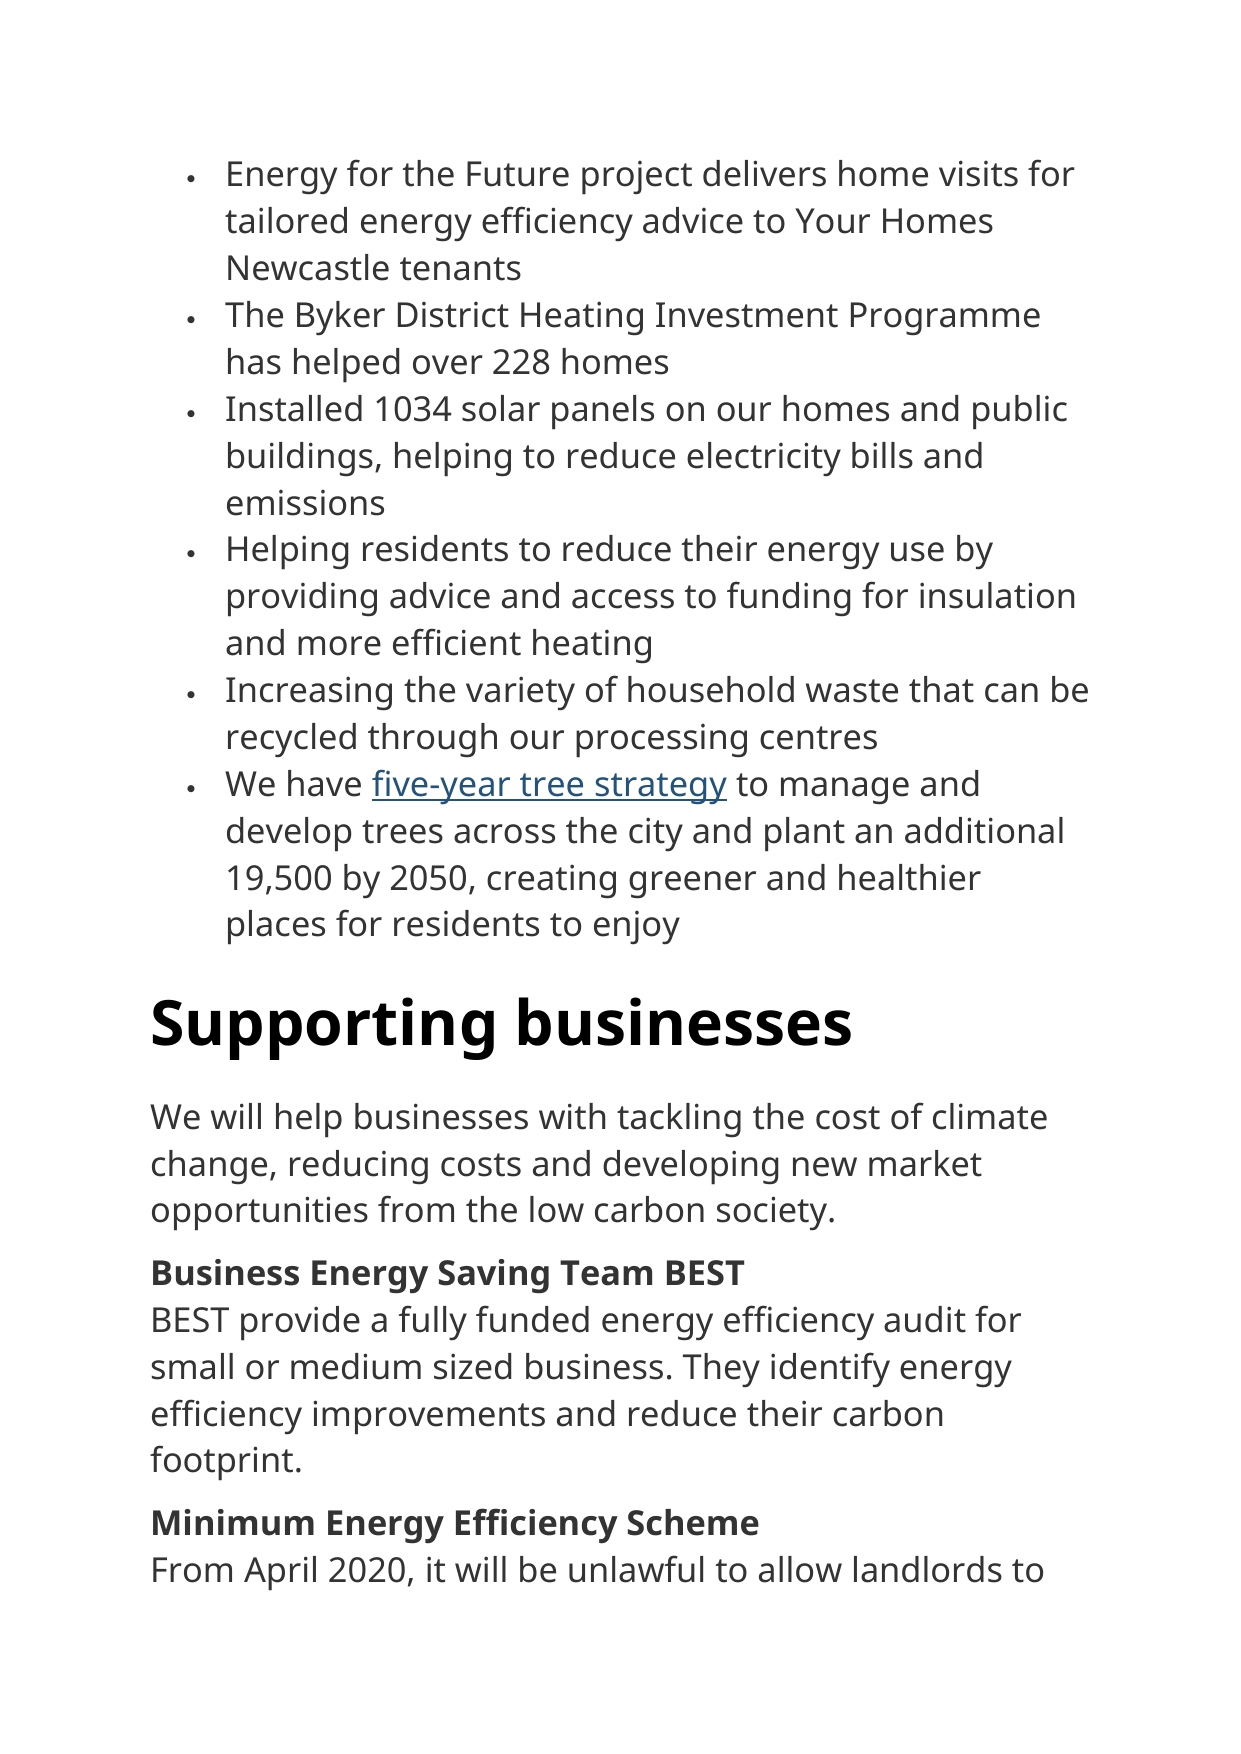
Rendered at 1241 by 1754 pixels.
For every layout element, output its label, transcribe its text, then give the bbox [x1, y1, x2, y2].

text Business Energy Saving Team BEST BEST provide a fully funded energy efficiency audit for small or medium sized business. They identify energy efficiency improvements and reduce their carbon footprint. [150, 1249, 1090, 1483]
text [150, 1499, 1090, 1592]
list Helping residents to reduce their energy use by providing advice and access to funding for insulation and more efficient heating [187, 525, 1090, 666]
text We will help businesses with tackling the cost of climate change, reducing costs and developing new market opportunities from the low carbon society. [150, 1092, 1090, 1233]
list We have five-year tree strategy to manage and develop trees across the city and plant an additional 19,500 by 2050, creating greener and healthier places for residents to enjoy [187, 759, 1090, 947]
list The Byker District Heating Investment Programme has helped over 228 homes [187, 291, 1090, 384]
list Installed 1034 solar panels on our homes and public buildings, helping to reduce electricity bills and emissions [187, 384, 1090, 525]
list Increasing the variety of household waste that can be recycled through our processing centres [187, 666, 1090, 759]
text Supporting businesses [150, 978, 1090, 1063]
list Energy for the Future project delivers home visits for tailored energy efficiency advice to Your Homes Newcastle tenants [187, 150, 1090, 291]
